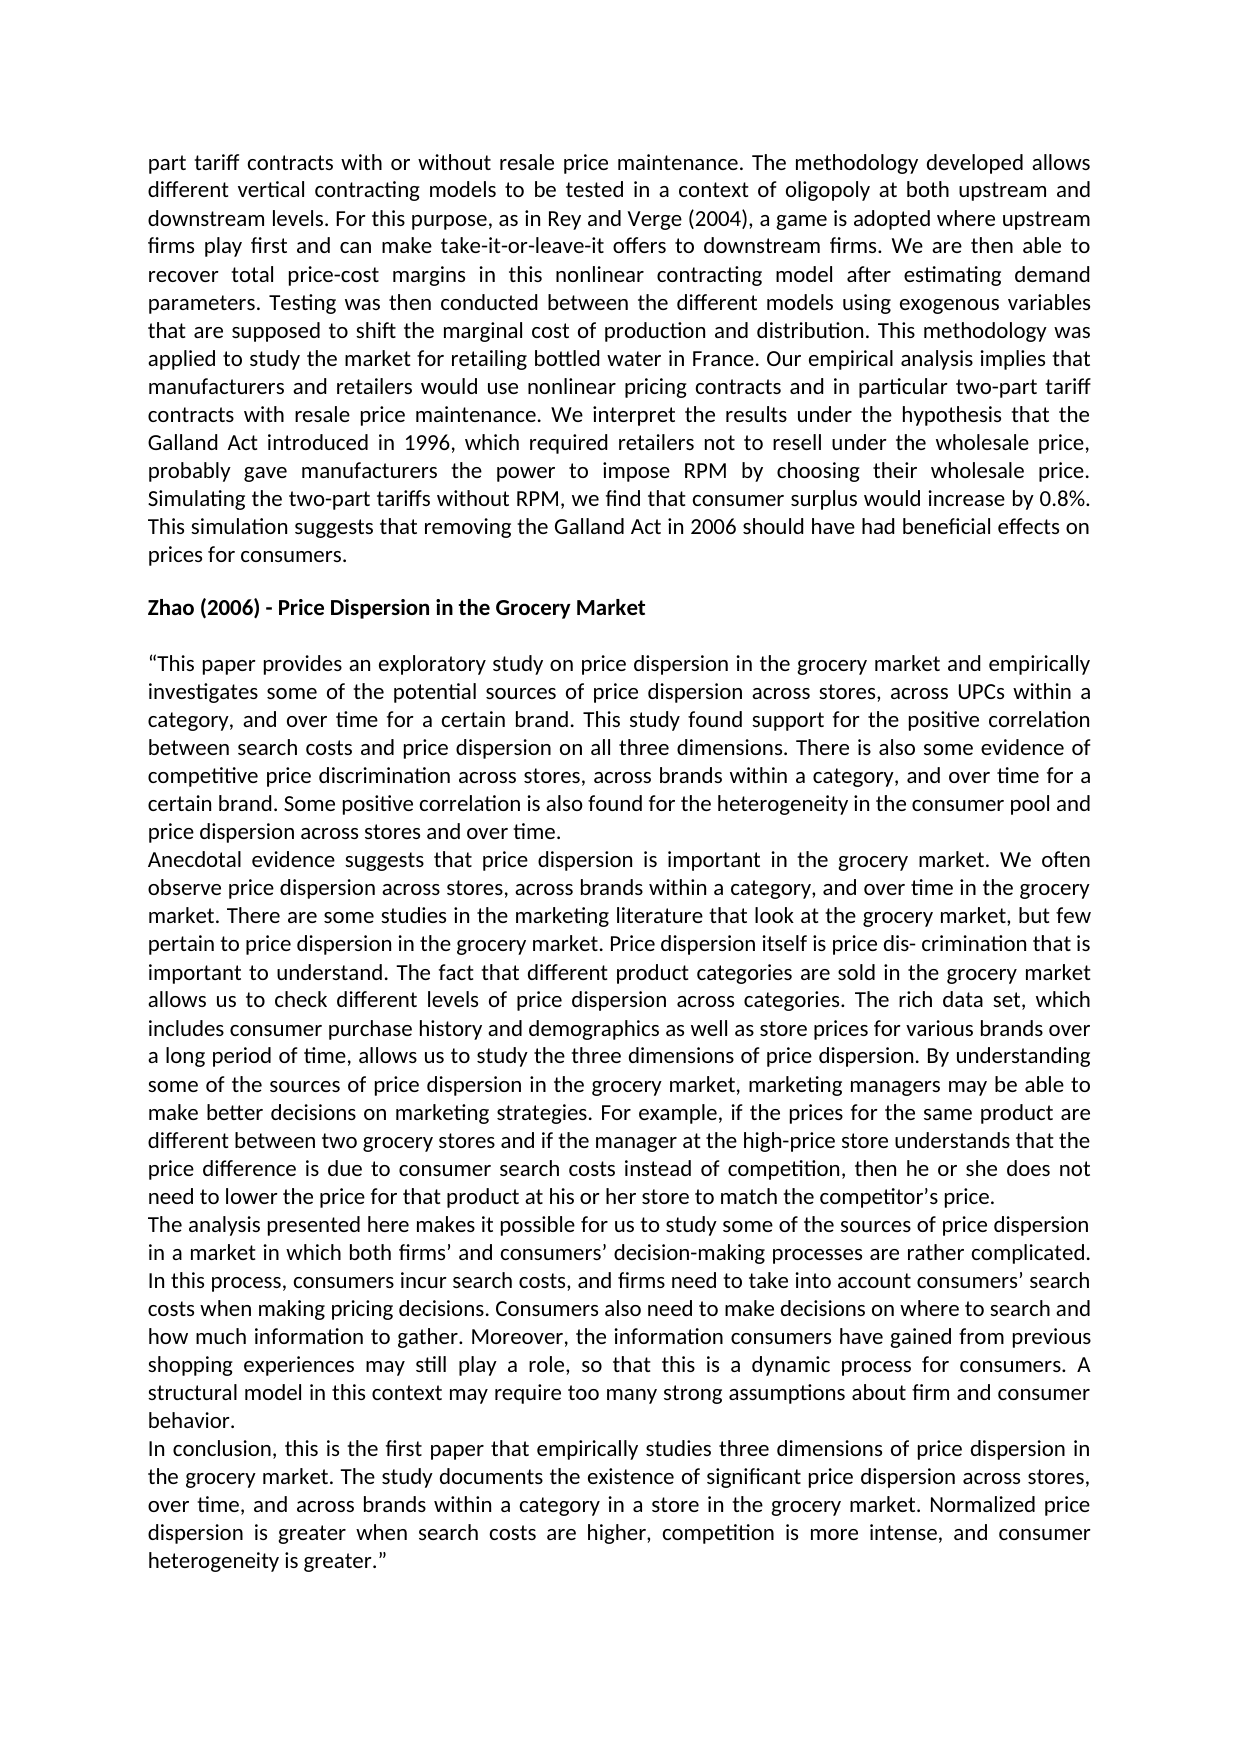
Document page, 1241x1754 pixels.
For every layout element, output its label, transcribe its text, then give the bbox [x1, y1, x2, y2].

text The analysis presented here makes it possible for us to study some of the sources of price dispersion in a market in which both firms’ and consumers’ decision-making processes are rather complicated. In this process, consumers incur search costs, and firms need to take into account consumers’ search costs when making pricing decisions. Consumers also need to make decisions on where to search and how much information to gather. Moreover, the information consumers have gained from previous shopping experiences may still play a role, so that this is a dynamic process for consumers. A structural model in this context may require too many strong assumptions about firm and consumer behavior. [148, 1210, 1093, 1434]
text In conclusion, this is the first paper that empirically studies three dimensions of price dispersion in the grocery market. The study documents the existence of significant price dispersion across stores, over time, and across brands within a category in a store in the grocery market. Normalized price dispersion is greater when search costs are higher, competition is more intense, and consumer heterogeneity is greater.” [148, 1434, 1093, 1574]
text Zhao (2006) - Price Dispersion in the Grocery Market [148, 593, 1093, 621]
text Anecdotal evidence suggests that price dispersion is important in the grocery market. We often observe price dispersion across stores, across brands within a category, and over time in the grocery market. There are some studies in the marketing literature that look at the grocery market, but few pertain to price dispersion in the grocery market. Price dispersion itself is price dis- crimination that is important to understand. The fact that different product categories are sold in the grocery market allows us to check different levels of price dispersion across categories. The rich data set, which includes consumer purchase history and demographics as well as store prices for various brands over a long period of time, allows us to study the three dimensions of price dispersion. By understanding some of the sources of price dispersion in the grocery market, marketing managers may be able to make better decisions on marketing strategies. For example, if the prices for the same product are different between two grocery stores and if the manager at the high-price store understands that the price difference is due to consumer search costs instead of competition, then he or she does not need to lower the price for that product at his or her store to match the competitor’s price. [148, 846, 1093, 1210]
text “This paper provides an exploratory study on price dispersion in the grocery market and empirically investigates some of the potential sources of price dispersion across stores, across UPCs within a category, and over time for a certain brand. This study found support for the positive correlation between search costs and price dispersion on all three dimensions. There is also some evidence of competitive price discrimination across stores, across brands within a category, and over time for a certain brand. Some positive correlation is also found for the heterogeneity in the consumer pool and price dispersion across stores and over time. [148, 649, 1093, 846]
